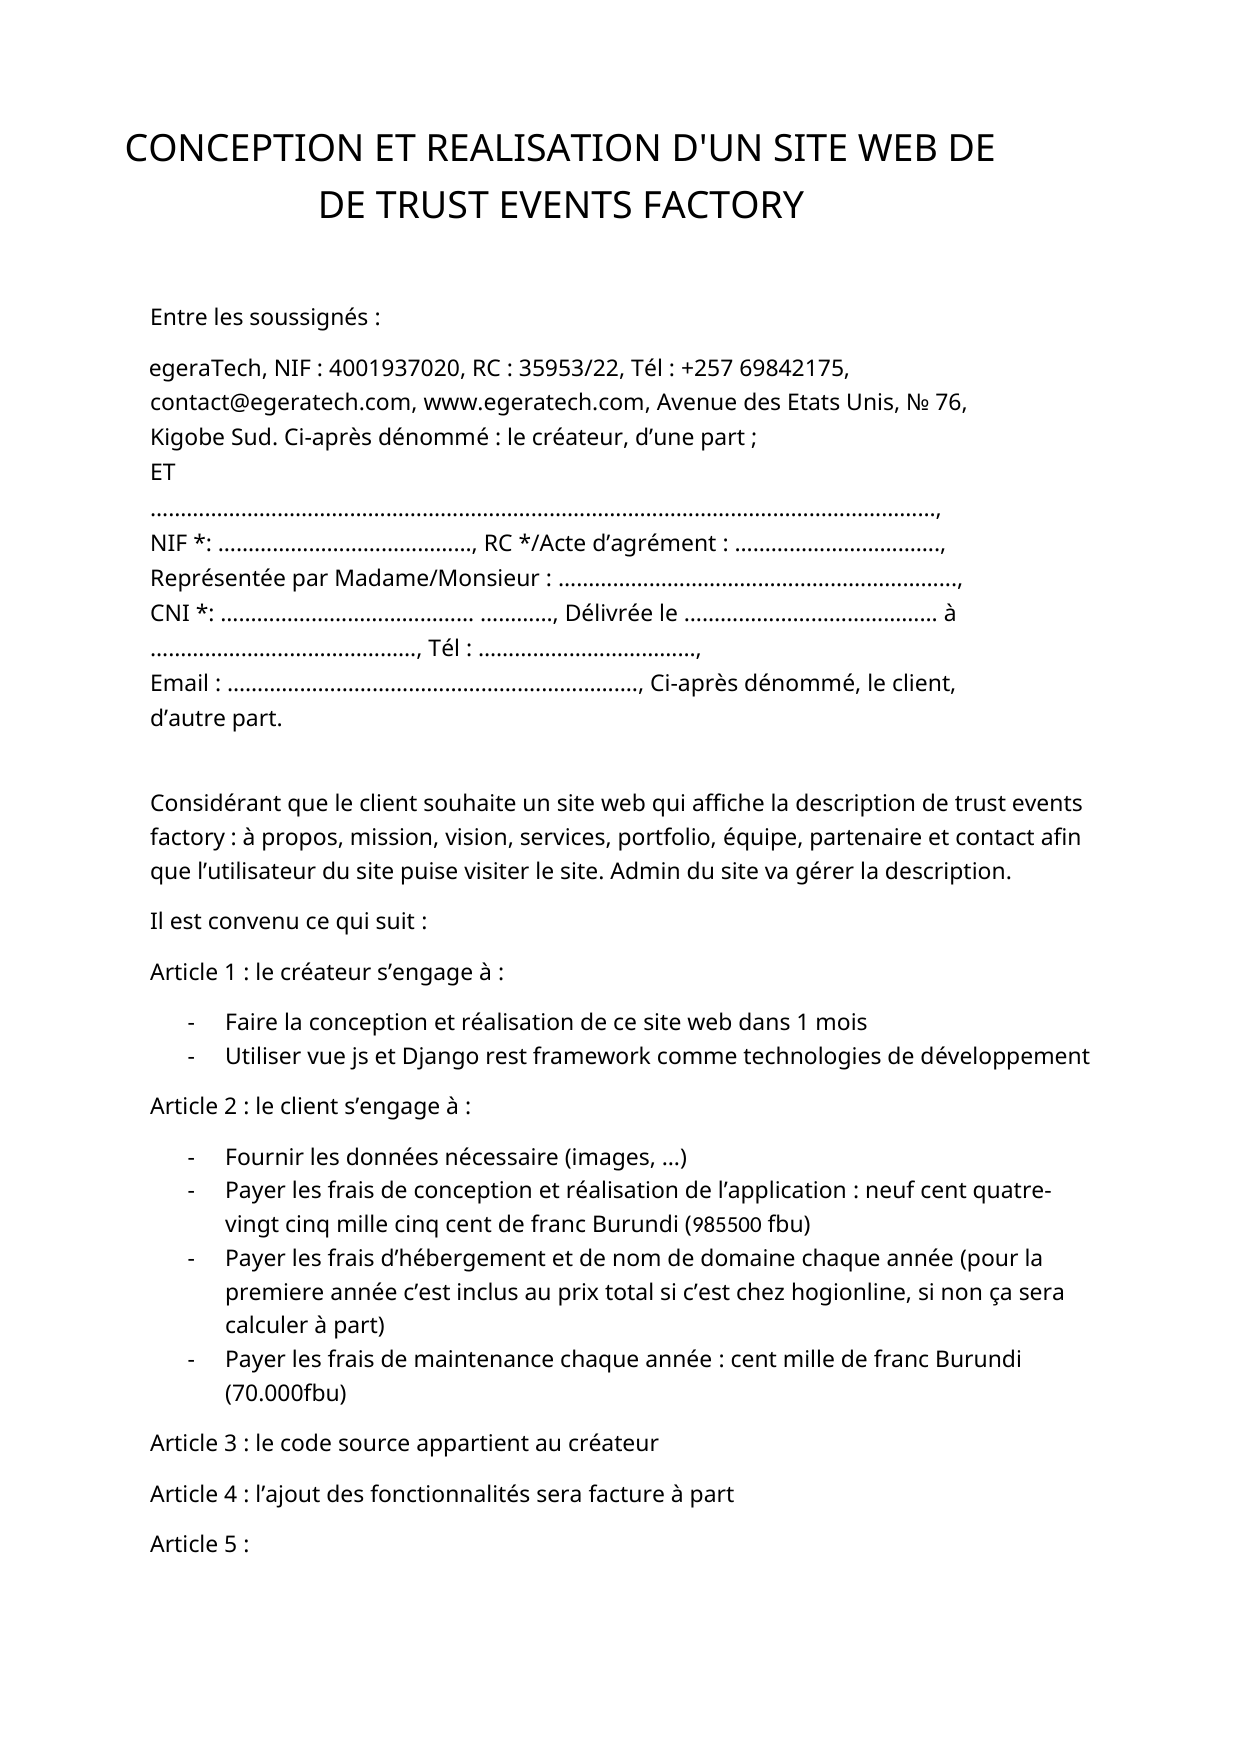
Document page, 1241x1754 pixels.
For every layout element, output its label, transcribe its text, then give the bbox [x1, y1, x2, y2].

text ……………………………………………………………………………………….…………………………, [150, 491, 972, 523]
list Payer les frais d’hébergement et de nom de domaine chaque année (pour la premiere année c’est inclus au prix total si c’est chez hogionline, si non ça sera calculer à part) [187, 1242, 1090, 1341]
text Article 2 : le client s’engage à : [150, 1090, 1090, 1121]
text Article 5 : [150, 1528, 1090, 1559]
text ET [150, 456, 972, 487]
text Représentée par Madame/Monsieur : ………………………………………………………..., [150, 562, 972, 593]
list Utiliser vue js et Django rest framework comme technologies de développement [187, 1040, 1090, 1071]
list Faire la conception et réalisation de ce site web dans 1 mois [187, 1006, 1090, 1037]
text Entre les soussignés : [150, 301, 1090, 332]
text Article 4 : l’ajout des fonctionnalités sera facture à part [150, 1478, 1090, 1509]
text Email : …………………………………………….……………., Ci-après dénommé, le client, d’autre part. [150, 667, 972, 733]
text Il est convenu ce qui suit : [150, 905, 1090, 936]
text egeraTech, NIF : 4001937020, RC : 35953/22, Tél : +257 69842175, contact@egeratech.com, www.egeratech.com, Avenue des Etats Unis, № 76, Kigobe Sud. Ci-après dénommé : le créateur, d’une part ; [148, 352, 972, 452]
list Payer les frais de conception et réalisation de l’application : neuf cent quatre-vingt cinq mille cinq cent de franc Burundi (985500 fbu) [187, 1174, 1090, 1239]
list Fournir les données nécessaire (images, …) [187, 1141, 1090, 1172]
text Article 1 : le créateur s’engage à : [150, 956, 1090, 987]
text CNI *: …………………………………… …………, Délivrée le …………………………………… à …………………..…………………, Tél : ………………………………, [150, 597, 972, 663]
text Considérant que le client souhaite un site web qui affiche la description de trust events factory : à propos, mission, vision, services, portfolio, équipe, partenaire et contact afin que l’utilisateur du site puise visiter le site. Admin du site va gérer la description. [150, 787, 1090, 886]
text Article 3 : le code source appartient au créateur [150, 1427, 1090, 1458]
list Payer les frais de maintenance chaque année : cent mille de franc Burundi (70.000fbu) [187, 1343, 1090, 1408]
text NIF *: ……………………………………, RC */Acte d’agrément : ……………………………., [150, 527, 972, 558]
